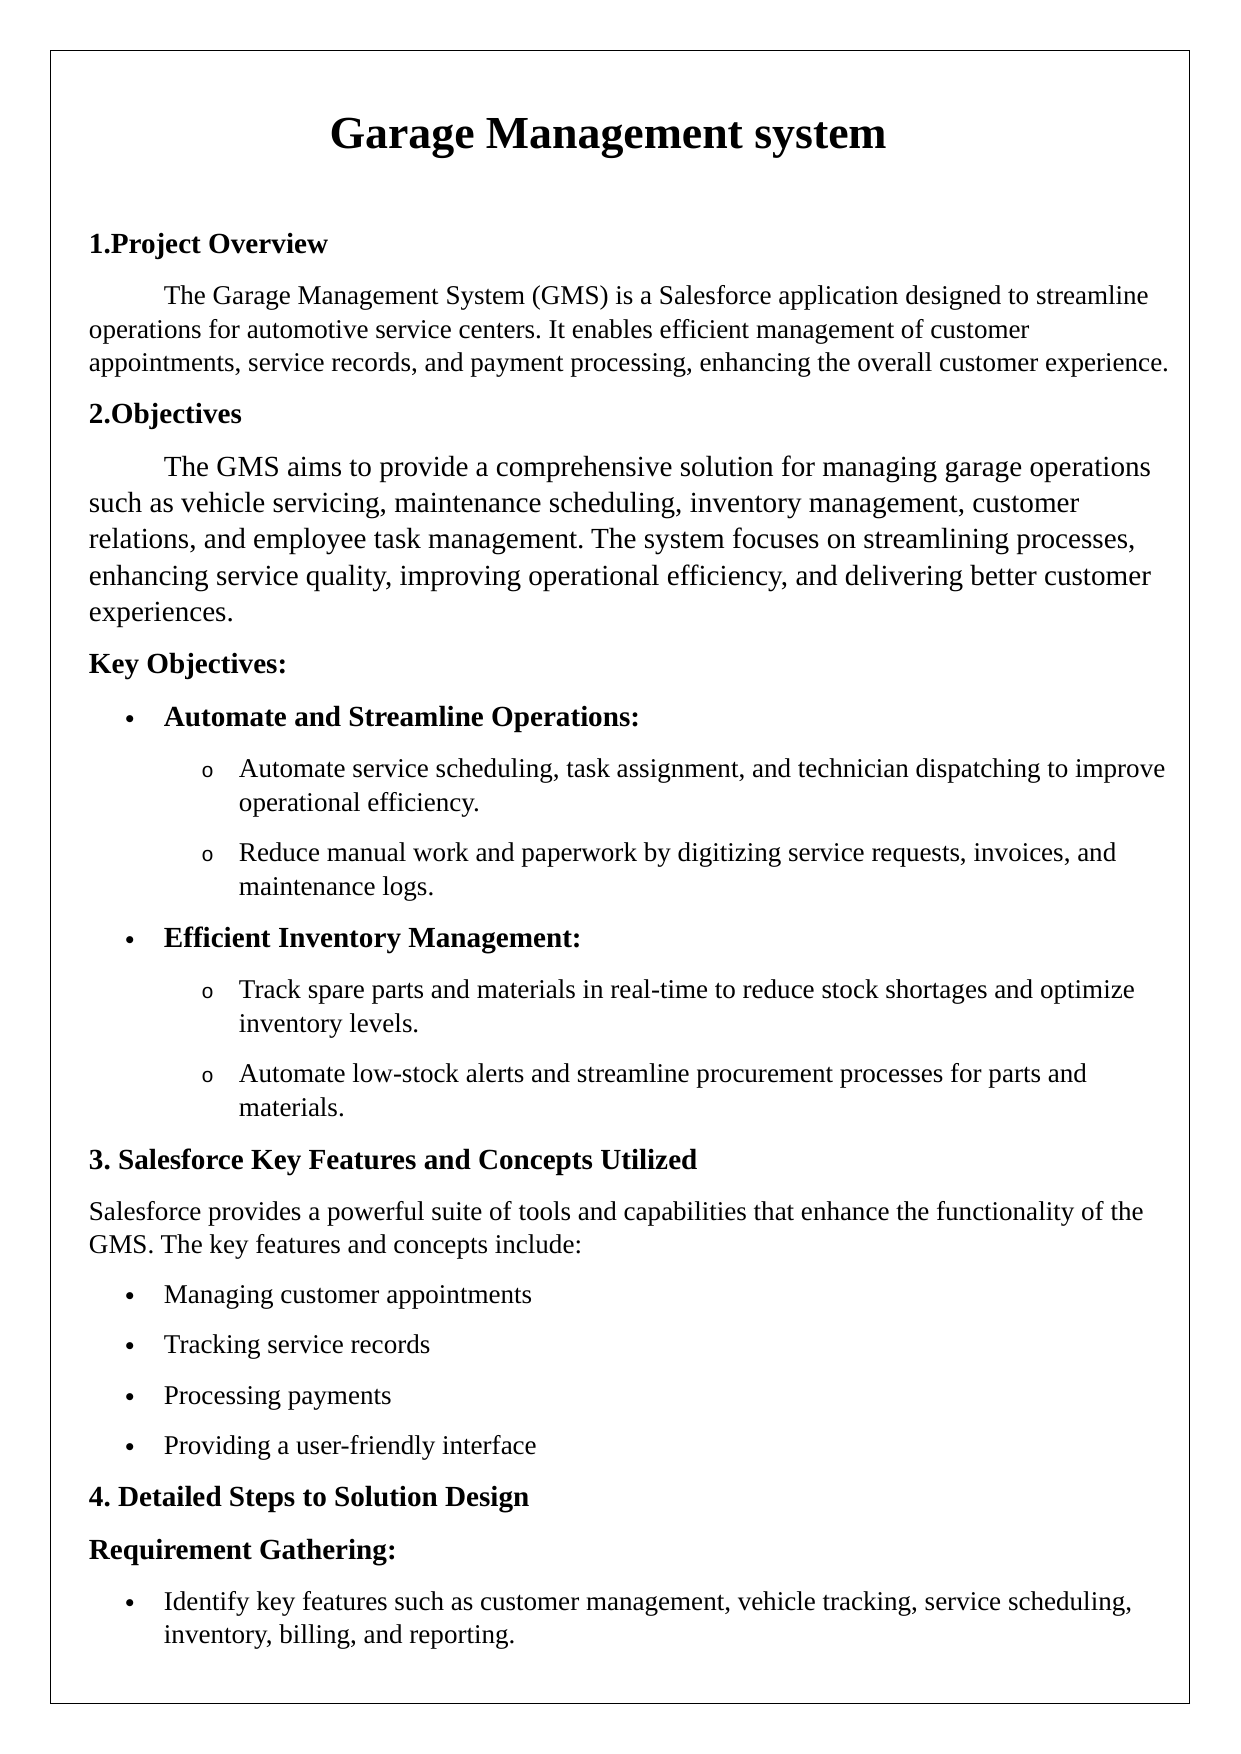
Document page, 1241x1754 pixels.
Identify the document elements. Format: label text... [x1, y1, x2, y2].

text 3. Salesforce Key Features and Concepts Utilized [89, 1142, 1181, 1175]
text 2.Objectives [89, 396, 1181, 430]
list Providing a user-friendly interface [126, 1429, 1181, 1460]
text Garage Management system [89, 106, 1181, 159]
list Track spare parts and materials in real-time to reduce stock shortages and optimize inventory levels. [201, 973, 1181, 1038]
list Automate and Streamline Operations: [126, 699, 1181, 733]
list Efficient Inventory Management: [126, 921, 1181, 954]
text 1.Project Overview [89, 226, 1181, 260]
text The Garage Management System (GMS) is a Salesforce application designed to streamline operations for automotive service centers. It enables efficient management of customer appointments, service records, and payment processing, enhancing the overall customer experience. [89, 279, 1181, 377]
list Automate service scheduling, task assignment, and technician dispatching to improve operational efficiency. [201, 752, 1181, 817]
text Salesforce provides a powerful suite of tools and capabilities that enhance the functionality of the GMS. The key features and concepts include: [89, 1194, 1181, 1259]
text Key Objectives: [89, 647, 1181, 680]
list Identify key features such as customer management, vehicle tracking, service scheduling, inventory, billing, and reporting. [126, 1585, 1181, 1649]
list Automate low-stock alerts and streamline procurement processes for parts and materials. [201, 1058, 1181, 1123]
text 4. Detailed Steps to Solution Design [89, 1479, 1181, 1513]
list Processing payments [126, 1379, 1181, 1410]
list Managing customer appointments [126, 1278, 1181, 1309]
text Requirement Gathering: [89, 1532, 1181, 1566]
list Reduce manual work and paperwork by digitizing service requests, invoices, and maintenance logs. [201, 836, 1181, 902]
text The GMS aims to provide a comprehensive solution for managing garage operations such as vehicle servicing, maintenance scheduling, inventory management, customer relations, and employee task management. The system focuses on streamlining processes, enhancing service quality, improving operational efficiency, and delivering better customer experiences. [89, 449, 1181, 627]
list Tracking service records [126, 1328, 1181, 1360]
